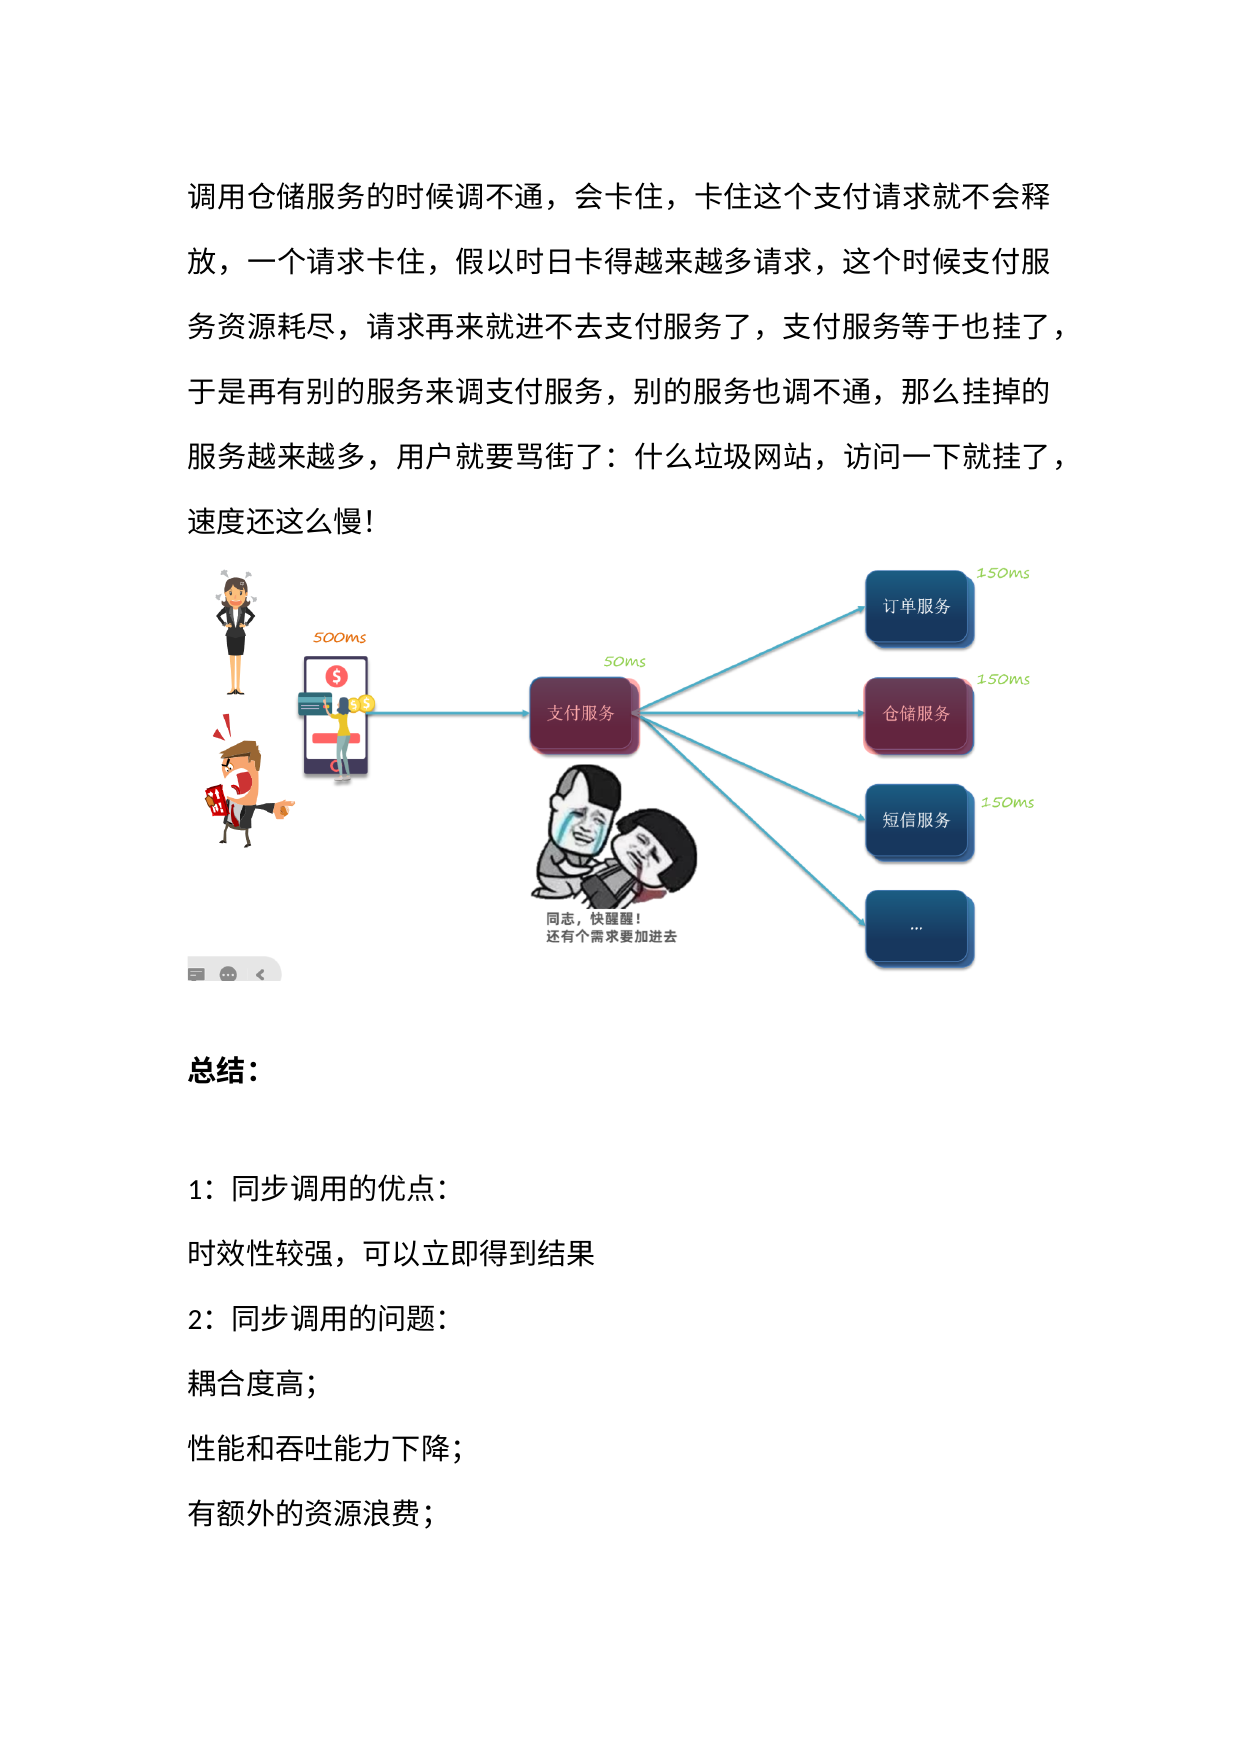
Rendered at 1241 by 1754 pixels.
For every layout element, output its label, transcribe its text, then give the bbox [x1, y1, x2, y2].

picture [187, 552, 1052, 981]
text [187, 162, 1053, 552]
text 耦合度高； [187, 1349, 1053, 1414]
text 时效性较强，可以立即得到结果 [187, 1219, 1053, 1284]
text 性能和吞吐能力下降； [187, 1414, 1053, 1479]
subtitle 总结： [187, 1036, 1053, 1101]
text 2：同步调用的问题： [187, 1284, 1053, 1349]
text 1：同步调用的优点： [187, 1154, 1053, 1219]
text 有额外的资源浪费； [187, 1479, 1053, 1544]
